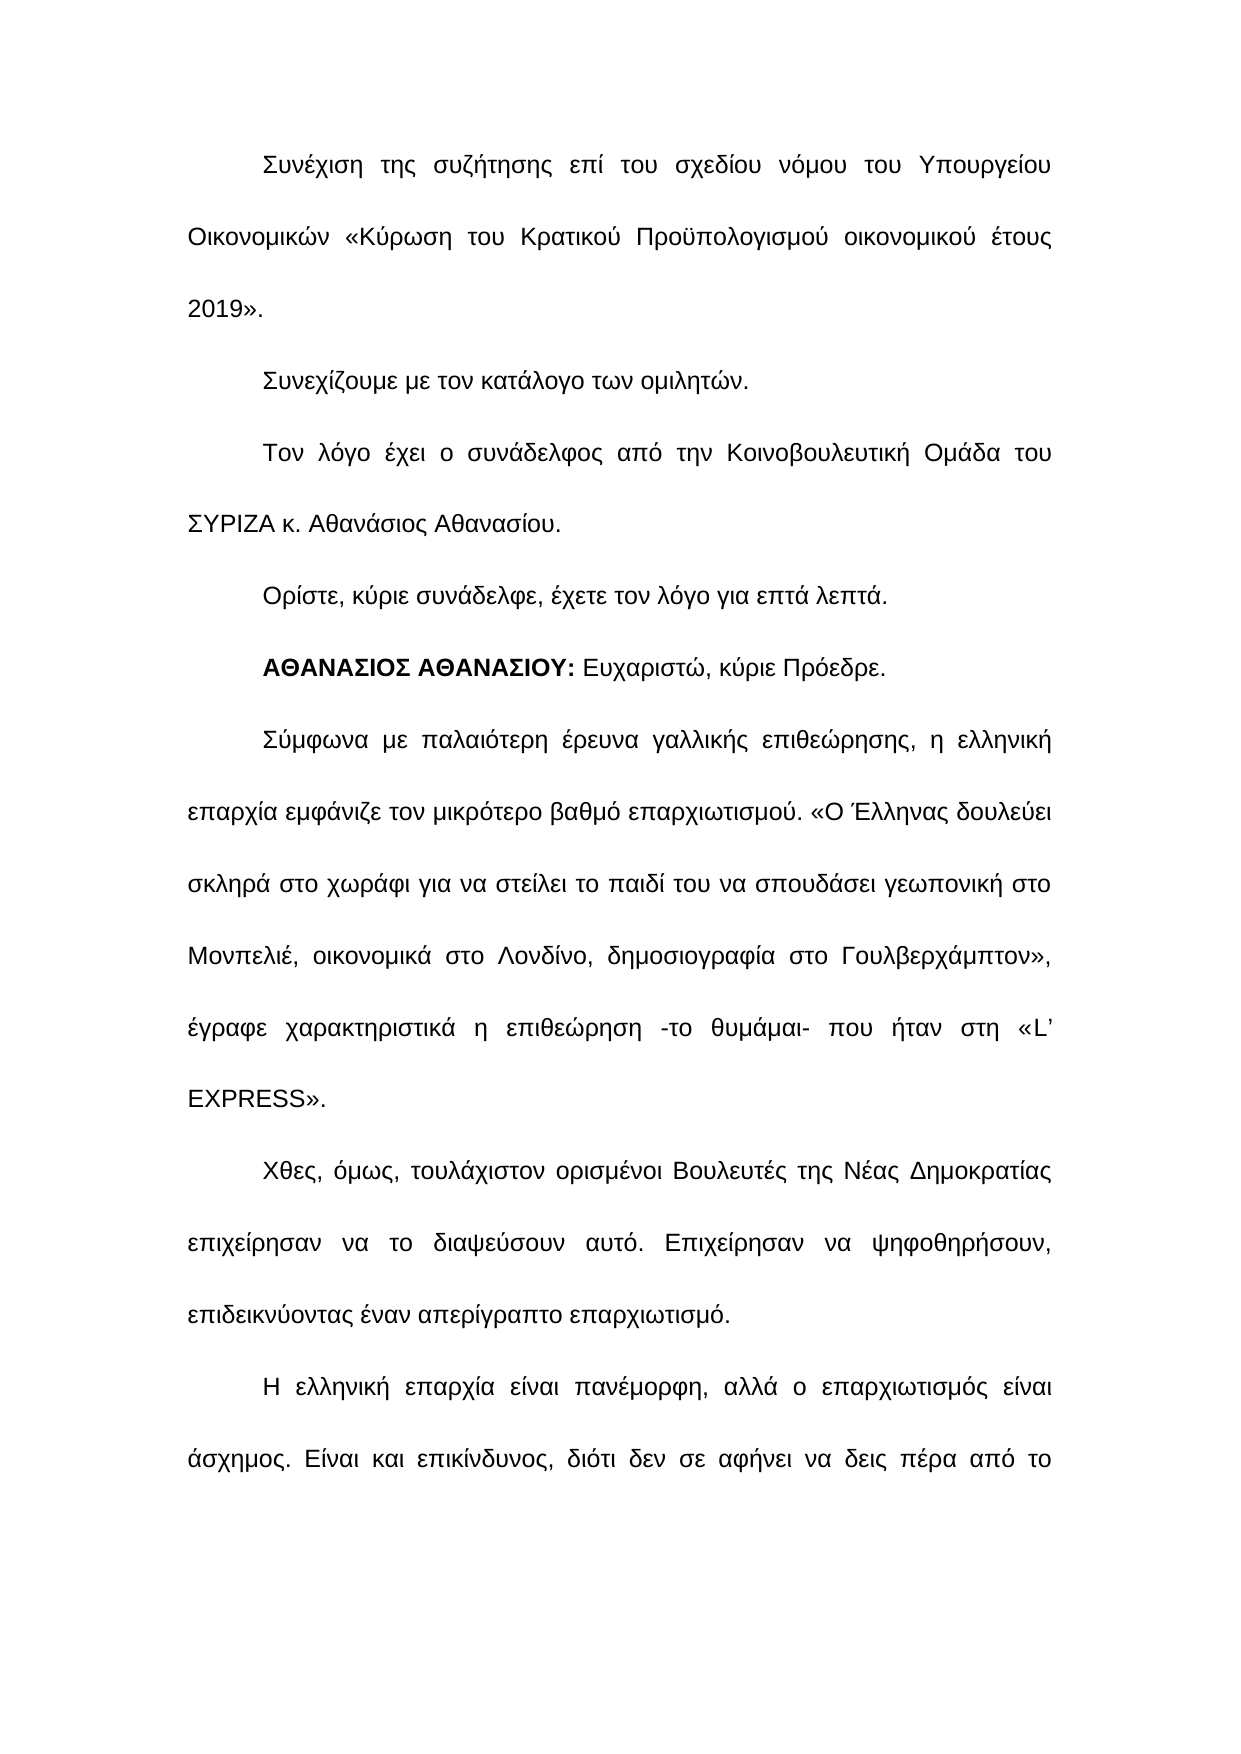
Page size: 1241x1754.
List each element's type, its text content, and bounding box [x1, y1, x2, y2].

text Συνέχιση της συζήτησης επί του σχεδίου νόμου του Υπουργείου Οικονομικών «Κύρωση του Κρατικού Προϋπολογισμού οικονομικού έτους 2019». [187, 150, 1053, 322]
text Ορίστε, κύριε συνάδελφε, έχετε τον λόγο για επτά λεπτά. [187, 581, 1053, 610]
text Σύμφωνα με παλαιότερη έρευνα γαλλικής επιθεώρησης, η ελληνική επαρχία εμφάνιζε τον μικρότερο βαθμό επαρχιωτισμού. «Ο Έλληνας δουλεύει σκληρά στο χωράφι για να στείλει το παιδί του να σπουδάσει γεωπονική στο Μονπελιέ, οικονομικά στο Λονδίνο, δημοσιογραφία στο Γουλβερχάμπτον», έγραφε χαρακτηριστικά η επιθεώρηση -το θυμάμαι- που ήταν στη «L’ EXPRESS». [187, 725, 1053, 1113]
text Συνεχίζουμε με τον κατάλογο των ομιλητών. [187, 366, 1053, 394]
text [187, 1372, 1053, 1472]
text ΑΘΑΝΑΣΙΟΣ ΑΘΑΝΑΣΙΟΥ: Ευχαριστώ, κύριε Πρόεδρε. [187, 653, 1053, 682]
text Χθες, όμως, τουλάχιστον ορισμένοι Βουλευτές της Νέας Δημοκρατίας επιχείρησαν να το διαψεύσουν αυτό. Επιχείρησαν να ψηφοθηρήσουν, επιδεικνύοντας έναν απερίγραπτο επαρχιωτισμό. [187, 1156, 1053, 1329]
text Τον λόγο έχει ο συνάδελφος από την Κοινοβουλευτική Ομάδα του ΣΥΡΙΖΑ κ. Αθανάσιος Αθανασίου. [187, 437, 1053, 538]
